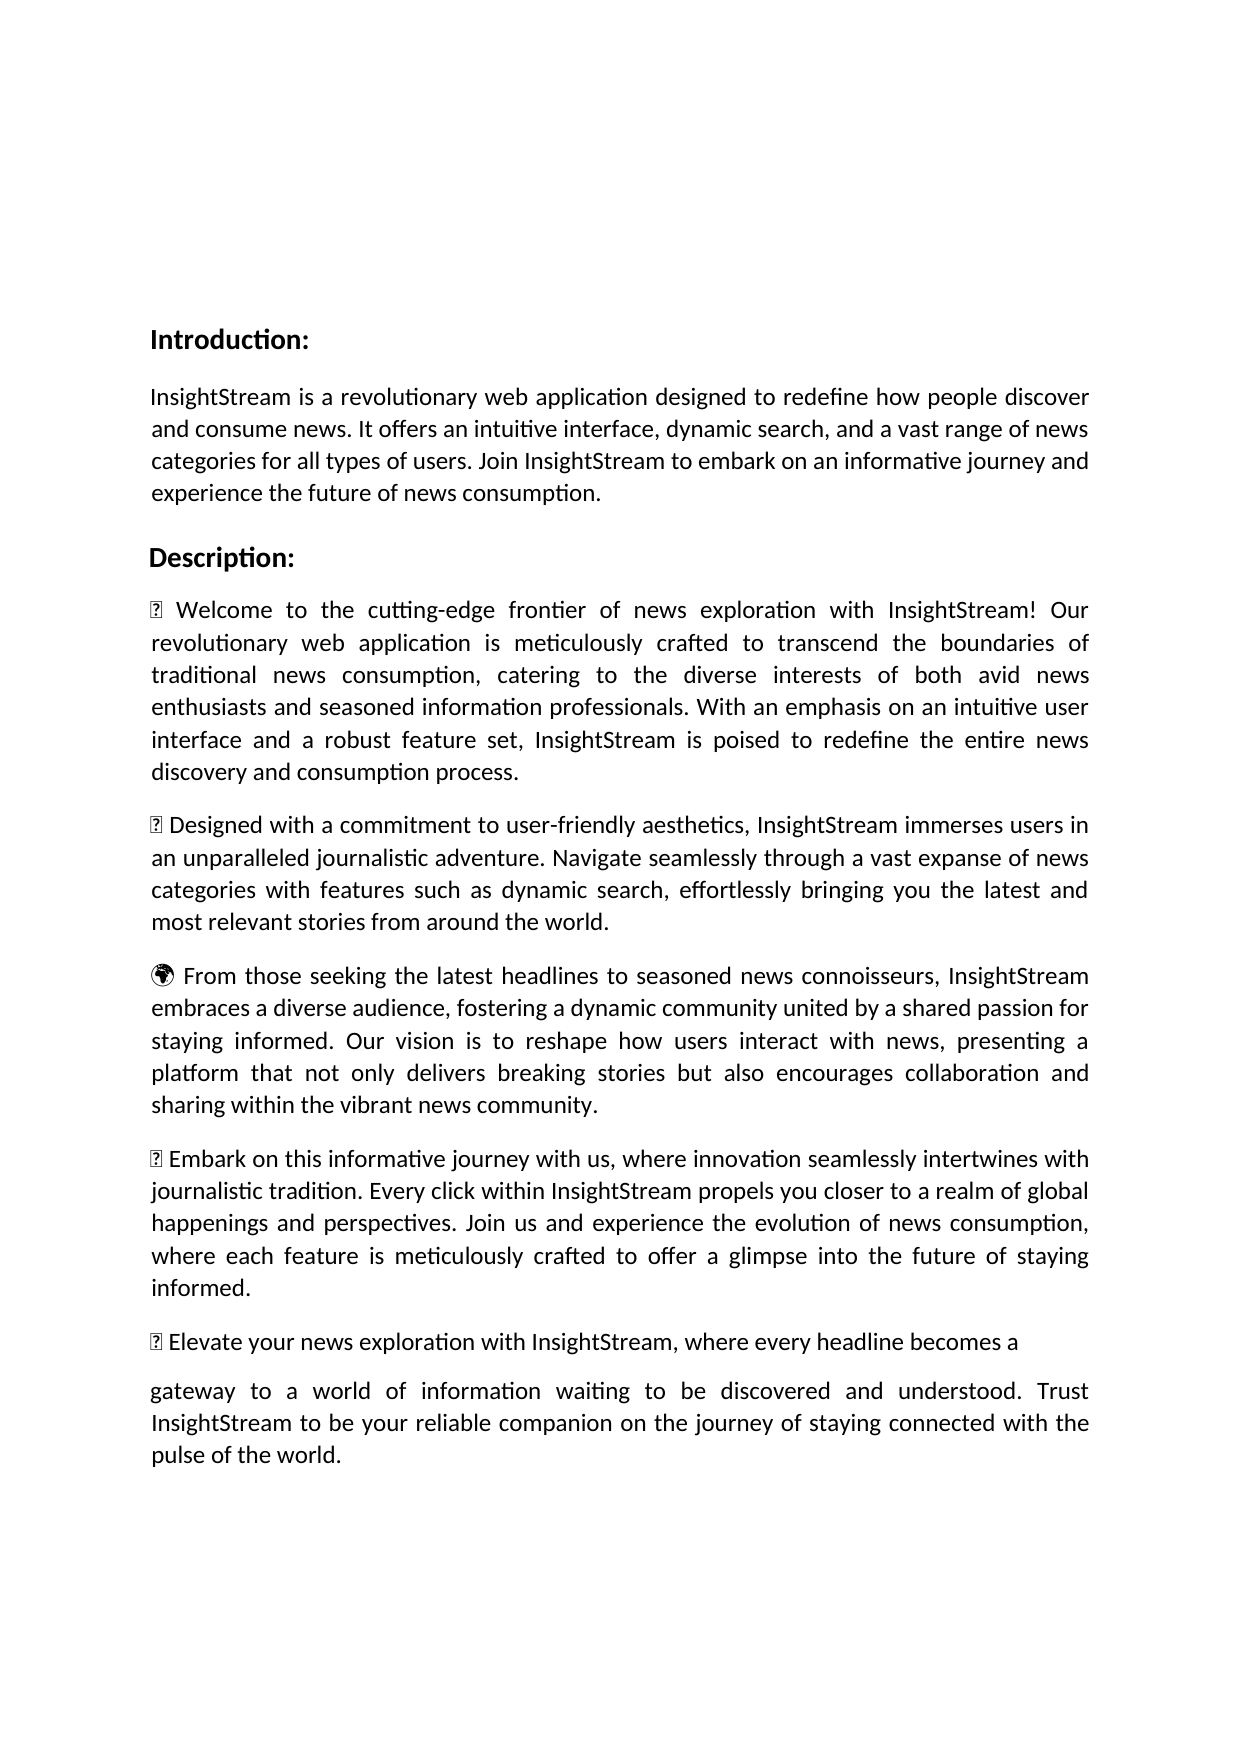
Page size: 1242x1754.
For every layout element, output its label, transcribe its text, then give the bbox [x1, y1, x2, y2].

text 📡 Embark on this informative journey with us, where innovation seamlessly intertwines with journalistic tradition. Every click within InsightStream propels you closer to a realm of global happenings and perspectives. Join us and experience the evolution of news consumption, where each feature is meticulously crafted to offer a glimpse into the future of staying informed. [150, 1143, 1091, 1303]
text 🌍 From those seeking the latest headlines to seasoned news connoisseurs, InsightStream embraces a diverse audience, fostering a dynamic community united by a shared passion for staying informed. Our vision is to reshape how users interact with news, presenting a platform that not only delivers breaking stories but also encourages collaboration and sharing within the vibrant news community. [150, 960, 1091, 1120]
text 🌐 Welcome to the cutting-edge frontier of news exploration with InsightStream! Our revolutionary web application is meticulously crafted to transcend the boundaries of traditional news consumption, catering to the diverse interests of both avid news enthusiasts and seasoned information professionals. With an emphasis on an intuitive user interface and a robust feature set, InsightStream is poised to redefine the entire news discovery and consumption process. [150, 594, 1091, 787]
text gateway to a world of information waiting to be discovered and understood. Trust InsightStream to be your reliable companion on the journey of staying connected with the pulse of the world. [150, 1375, 1091, 1470]
text InsightStream is a revolutionary web application designed to redefine how people discover and consume news. It offers an intuitive interface, dynamic search, and a vast range of news categories for all types of users. Join InsightStream to embark on an informative journey and experience the future of news consumption. [150, 381, 1091, 508]
text Description: [148, 539, 1117, 575]
text Introduction: [150, 321, 1117, 357]
text 📰 Designed with a commitment to user-friendly aesthetics, InsightStream immerses users in an unparalleled journalistic adventure. Navigate seamlessly through a vast expanse of news categories with features such as dynamic search, effortlessly bringing you the latest and most relevant stories from around the world. [150, 810, 1091, 937]
text 🌐 Elevate your news exploration with InsightStream, where every headline becomes a [150, 1326, 1091, 1356]
